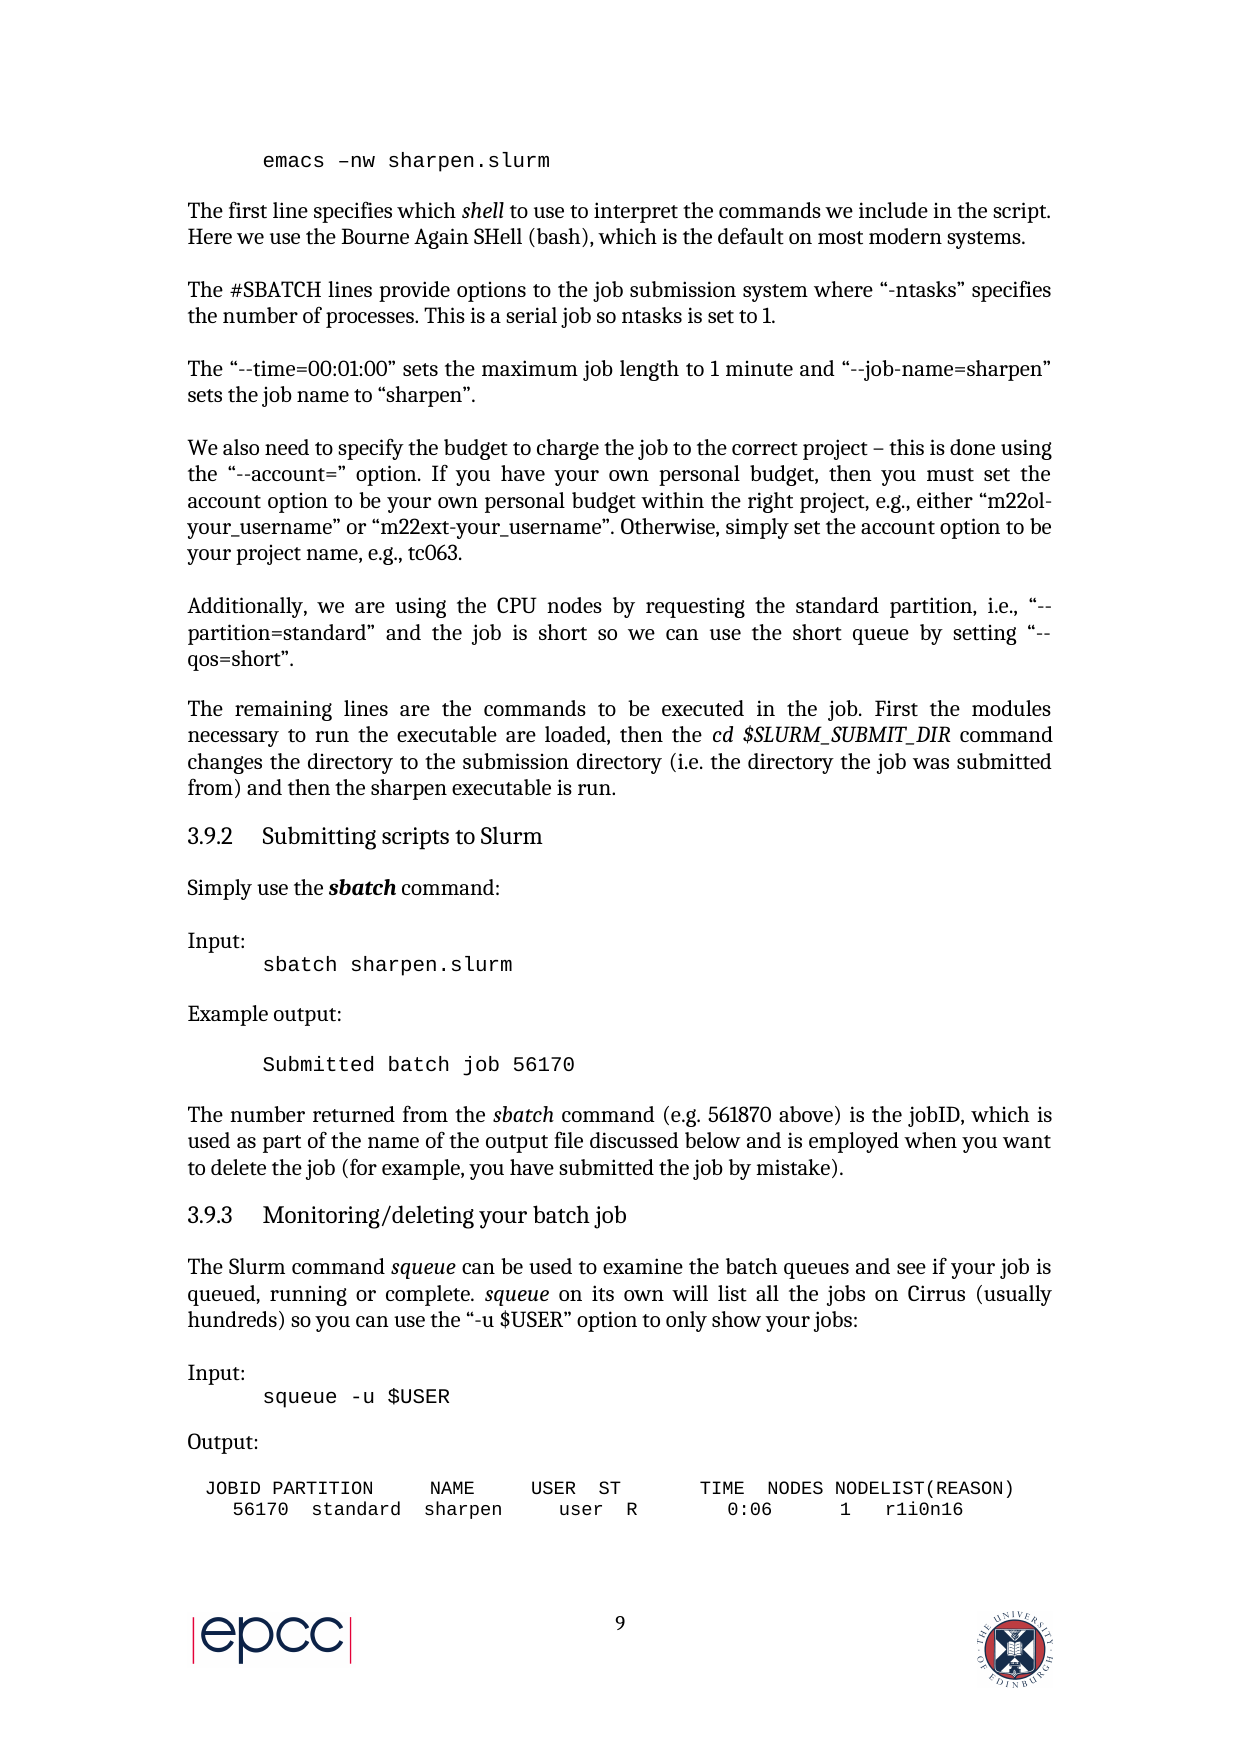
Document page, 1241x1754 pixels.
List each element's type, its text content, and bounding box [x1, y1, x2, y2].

text Simply use the sbatch command: [187, 875, 1053, 901]
text Input: [187, 1359, 1053, 1386]
text Output: [187, 1428, 1053, 1455]
text Example output: [187, 1001, 1053, 1028]
text Submitted batch job 56170 [187, 1054, 1053, 1078]
text Input: [187, 928, 1053, 954]
text emacs –nw sharpen.slurm [262, 150, 1053, 174]
picture [187, 1612, 356, 1668]
subtitle Monitoring/deleting your batch job [187, 1201, 1053, 1230]
text Additionally, we are using the CPU nodes by requesting the standard partition, i.e., “--partition=standard” and the job is short so we can use the short queue by setting “--qos=short”. [187, 593, 1053, 672]
text The first line specifies which shell to use to interpret the commands we include in the script. Here we use the Bourne Again SHell (bash), which is the default on most modern systems. [187, 198, 1053, 250]
picture [977, 1611, 1053, 1688]
text The #SBATCH lines provide options to the job submission system where “-ntasks” specifies the number of processes. This is a serial job so ntasks is set to 1. [187, 277, 1053, 329]
subtitle Submitting scripts to Slurm [187, 822, 1053, 851]
text The “--time=00:01:00” sets the maximum job length to 1 minute and “--job-name=sharpen” sets the job name to “sharpen”. [187, 356, 1053, 408]
text sbatch sharpen.slurm [262, 954, 1053, 978]
text 56170 standard sharpen user R 0:06 1 r1i0n16 [187, 1500, 1053, 1521]
text We also need to specify the budget to charge the job to the correct project – this is done using the “--account=” option. If you have your own personal budget, then you must set the account option to be your own personal budget within the right project, e.g., either “m22ol-your_username” or “m22ext-your_username”. Otherwise, simply set the account option to be your project name, e.g., tc063. [187, 435, 1053, 567]
text The remaining lines are the commands to be executed in the job. First the modules necessary to run the executable are loaded, then the cd $SLURM_SUBMIT_DIR command changes the directory to the submission directory (i.e. the directory the job was submitted from) and then the sharpen executable is run. [187, 696, 1053, 801]
text JOBID PARTITION NAME USER ST TIME NODES NODELIST(REASON) [187, 1479, 1053, 1500]
text squeue -u $USER [187, 1386, 1053, 1409]
text The Slurm command squeue can be used to examine the batch queues and see if your job is queued, running or complete. squeue on its own will list all the jobs on Cirrus (usually hundreds) so you can use the “-u $USER” option to only show your jobs: [187, 1254, 1053, 1333]
text The number returned from the sbatch command (e.g. 561870 above) is the jobID, which is used as part of the name of the output file discussed below and is employed when you want to delete the job (for example, you have submitted the job by mistake). [187, 1102, 1053, 1181]
